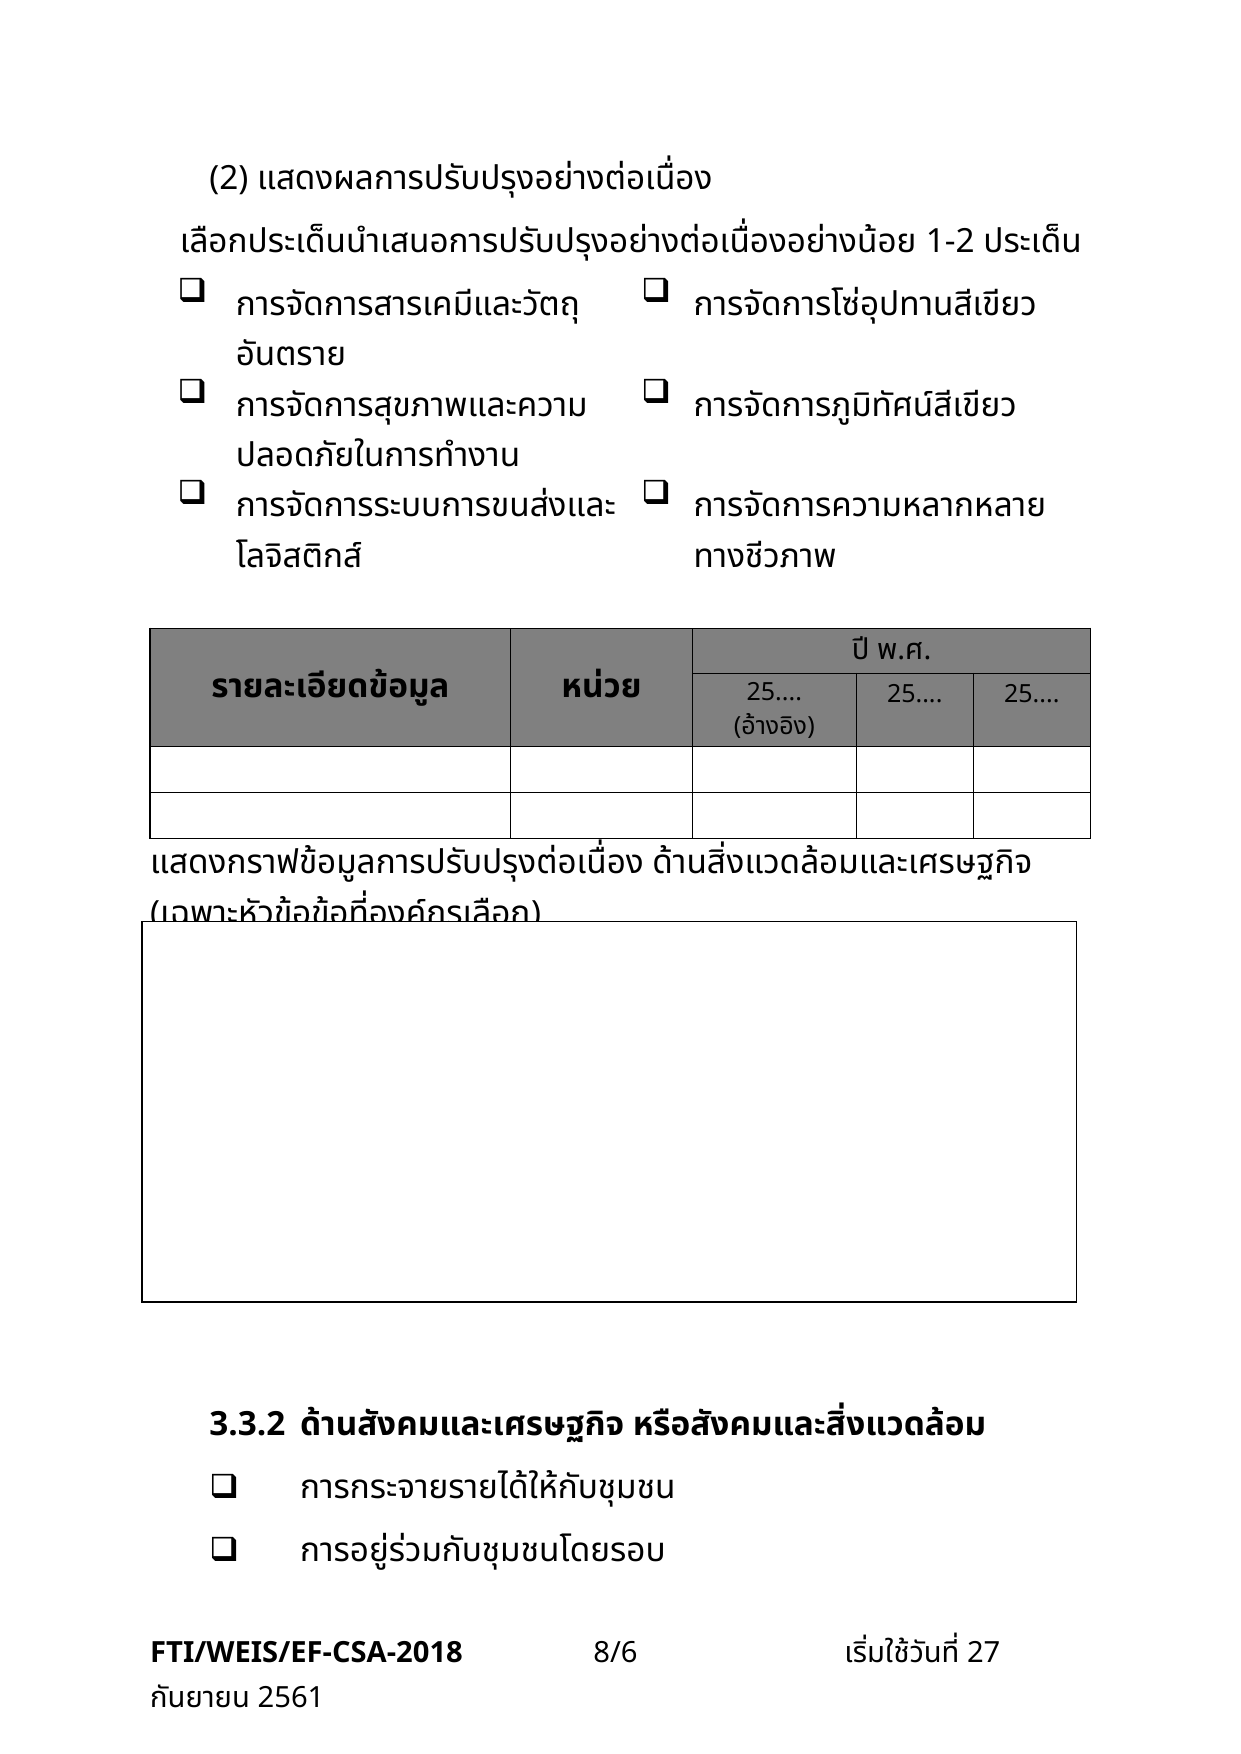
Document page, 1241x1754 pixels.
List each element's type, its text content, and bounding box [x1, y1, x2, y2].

table_cell 25.... [974, 674, 1090, 746]
table_cell [974, 747, 1090, 792]
table_cell [693, 793, 856, 837]
subtitle แสดงกราฟข้อมูลการปรับปรุงต่อเนื่อง ด้านสิ่งแวดล้อมและเศรษฐกิจ (เฉพาะหัวข้อข้อที่องค์กรเลือก) [150, 839, 1090, 939]
table_cell การจัดการระบบการขนส่งและโลจิสติกส์ [224, 481, 630, 582]
table_header การจัดการโซ่อุปทานสีเขียว [682, 280, 1074, 381]
table_header [630, 280, 682, 381]
table_cell 25.... (อ้างอิง) [693, 674, 856, 746]
table_cell การจัดการภูมิทัศน์สีเขียว [682, 381, 1074, 481]
table_cell [166, 481, 224, 582]
table_cell 25.... [857, 674, 973, 746]
table_cell การจัดการความหลากหลายทางชีวภาพ [682, 481, 1074, 582]
table_cell [511, 747, 692, 792]
table_cell [857, 793, 973, 837]
table_header ปี พ.ศ. [693, 629, 1090, 673]
table_cell [166, 381, 224, 481]
table_header การจัดการสารเคมีและวัตถุอันตราย [224, 280, 630, 381]
table_cell [151, 793, 510, 837]
table_cell [974, 793, 1090, 837]
table_header หน่วย [511, 629, 692, 746]
table_header [166, 280, 224, 381]
table_cell การจัดการสุขภาพและความปลอดภัยในการทำงาน [224, 381, 630, 481]
text (2) แสดงผลการปรับปรุงอย่างต่อเนื่อง [150, 153, 1090, 204]
text เลือกประเด็นนำเสนอการปรับปรุงอย่างต่อเนื่องอย่างน้อย 1-2 ประเด็น [150, 217, 1090, 267]
table_header รายละเอียดข้อมูล [151, 629, 510, 746]
text การอยู่ร่วมกับชุมชนโดยรอบ [209, 1526, 1090, 1576]
table_cell [511, 793, 692, 837]
table_cell [151, 747, 510, 792]
text 3.3.2 ด้านสังคมและเศรษฐกิจ หรือสังคมและสิ่งแวดล้อม [150, 1399, 1090, 1450]
table_cell [630, 381, 682, 481]
table_cell [630, 481, 682, 582]
text การกระจายรายได้ให้กับชุมชน [209, 1463, 1090, 1513]
table_cell [857, 747, 973, 792]
table_cell [693, 747, 856, 792]
